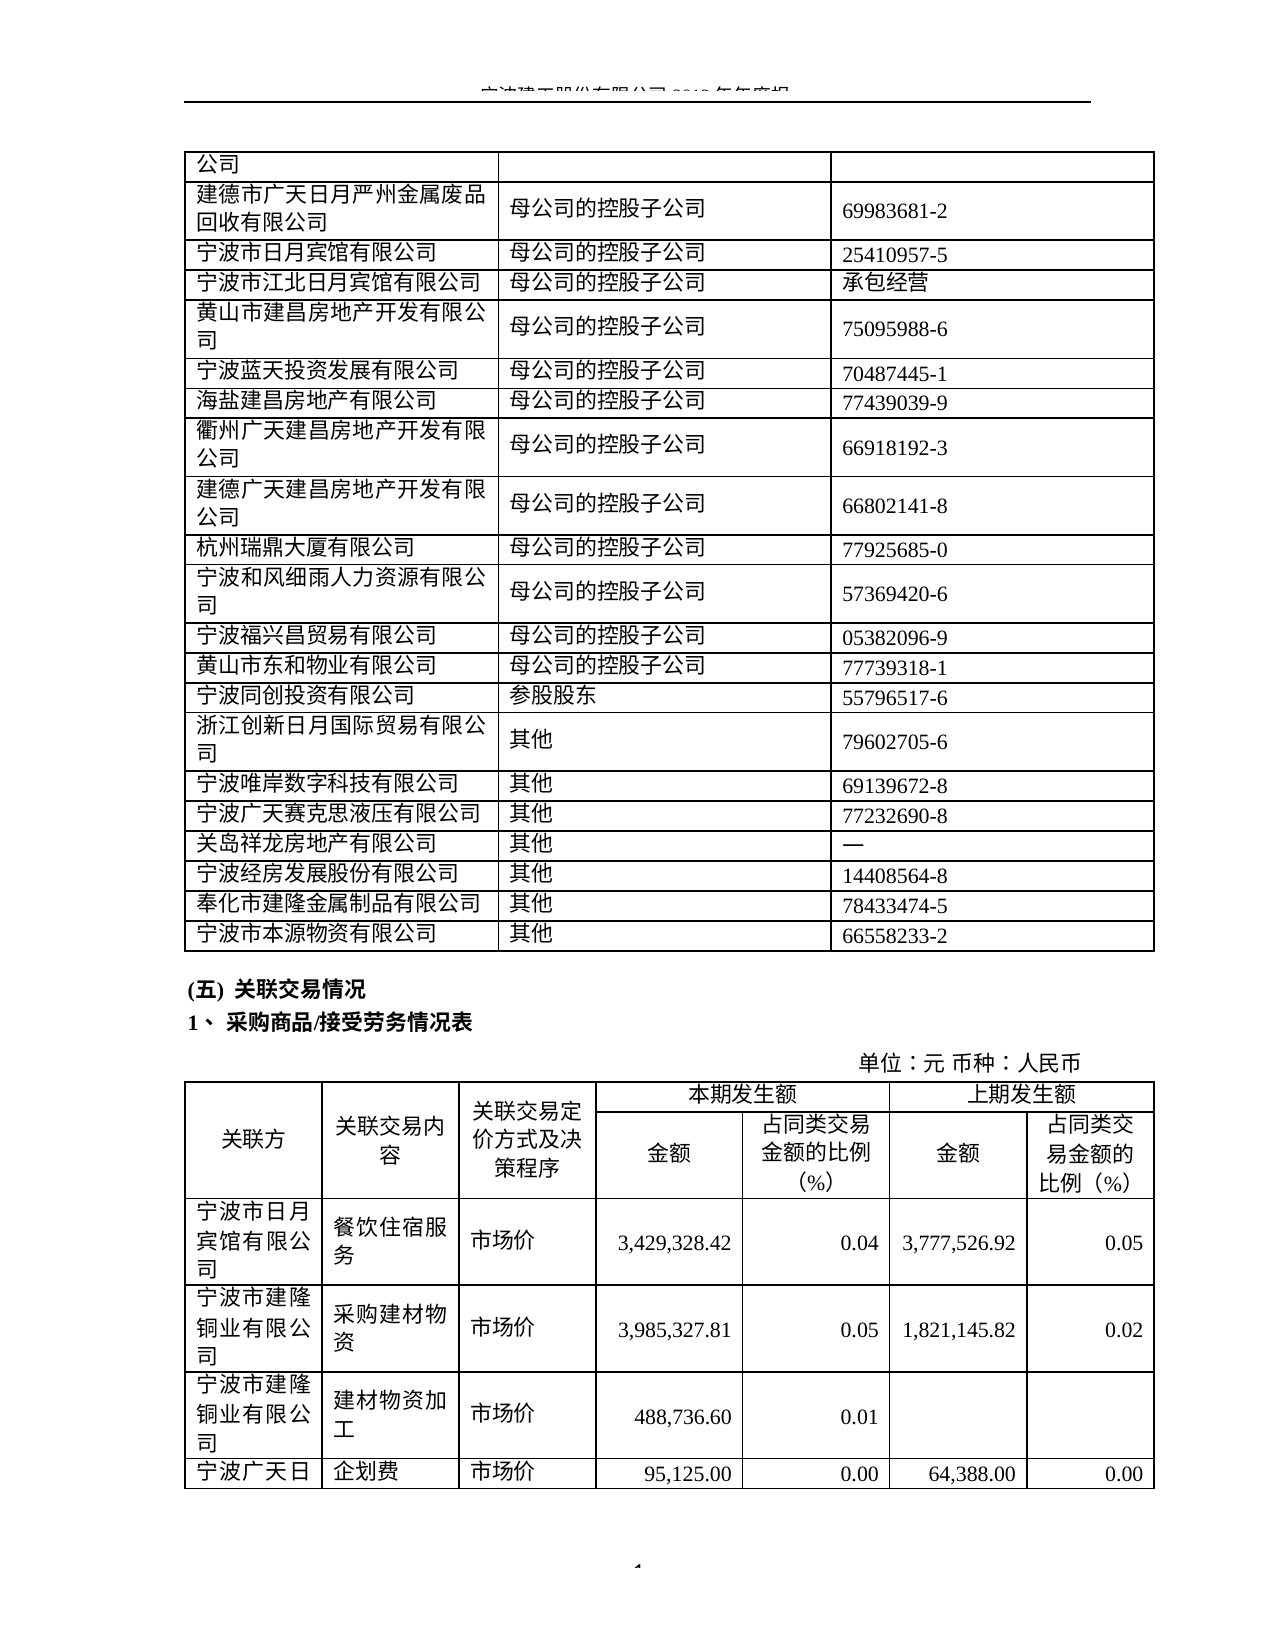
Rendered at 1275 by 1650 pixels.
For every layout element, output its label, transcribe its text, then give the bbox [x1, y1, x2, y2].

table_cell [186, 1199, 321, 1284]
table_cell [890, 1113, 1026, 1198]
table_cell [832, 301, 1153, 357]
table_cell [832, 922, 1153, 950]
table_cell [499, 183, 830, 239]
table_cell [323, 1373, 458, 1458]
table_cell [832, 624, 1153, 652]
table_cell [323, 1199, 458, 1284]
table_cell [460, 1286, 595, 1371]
text 单位：元 币种：人民币 [858, 1048, 1169, 1077]
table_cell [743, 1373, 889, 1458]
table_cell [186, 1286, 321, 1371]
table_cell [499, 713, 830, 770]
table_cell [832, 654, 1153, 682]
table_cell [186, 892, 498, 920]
text (五) 关联交易情况 [187, 974, 481, 1003]
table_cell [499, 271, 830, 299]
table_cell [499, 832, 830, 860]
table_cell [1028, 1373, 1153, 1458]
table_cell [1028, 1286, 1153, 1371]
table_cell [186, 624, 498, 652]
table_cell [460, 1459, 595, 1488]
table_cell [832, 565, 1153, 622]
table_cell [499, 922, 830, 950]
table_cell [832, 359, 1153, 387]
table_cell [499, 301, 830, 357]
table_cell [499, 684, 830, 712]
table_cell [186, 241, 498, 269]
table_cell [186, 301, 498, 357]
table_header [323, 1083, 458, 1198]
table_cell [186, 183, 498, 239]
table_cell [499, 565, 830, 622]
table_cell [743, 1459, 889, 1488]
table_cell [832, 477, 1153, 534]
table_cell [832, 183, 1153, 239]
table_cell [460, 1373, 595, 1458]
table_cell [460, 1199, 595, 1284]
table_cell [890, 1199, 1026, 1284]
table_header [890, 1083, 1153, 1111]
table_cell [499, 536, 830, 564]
text 1、 采购商品/接受劳务情况表 [187, 1007, 481, 1037]
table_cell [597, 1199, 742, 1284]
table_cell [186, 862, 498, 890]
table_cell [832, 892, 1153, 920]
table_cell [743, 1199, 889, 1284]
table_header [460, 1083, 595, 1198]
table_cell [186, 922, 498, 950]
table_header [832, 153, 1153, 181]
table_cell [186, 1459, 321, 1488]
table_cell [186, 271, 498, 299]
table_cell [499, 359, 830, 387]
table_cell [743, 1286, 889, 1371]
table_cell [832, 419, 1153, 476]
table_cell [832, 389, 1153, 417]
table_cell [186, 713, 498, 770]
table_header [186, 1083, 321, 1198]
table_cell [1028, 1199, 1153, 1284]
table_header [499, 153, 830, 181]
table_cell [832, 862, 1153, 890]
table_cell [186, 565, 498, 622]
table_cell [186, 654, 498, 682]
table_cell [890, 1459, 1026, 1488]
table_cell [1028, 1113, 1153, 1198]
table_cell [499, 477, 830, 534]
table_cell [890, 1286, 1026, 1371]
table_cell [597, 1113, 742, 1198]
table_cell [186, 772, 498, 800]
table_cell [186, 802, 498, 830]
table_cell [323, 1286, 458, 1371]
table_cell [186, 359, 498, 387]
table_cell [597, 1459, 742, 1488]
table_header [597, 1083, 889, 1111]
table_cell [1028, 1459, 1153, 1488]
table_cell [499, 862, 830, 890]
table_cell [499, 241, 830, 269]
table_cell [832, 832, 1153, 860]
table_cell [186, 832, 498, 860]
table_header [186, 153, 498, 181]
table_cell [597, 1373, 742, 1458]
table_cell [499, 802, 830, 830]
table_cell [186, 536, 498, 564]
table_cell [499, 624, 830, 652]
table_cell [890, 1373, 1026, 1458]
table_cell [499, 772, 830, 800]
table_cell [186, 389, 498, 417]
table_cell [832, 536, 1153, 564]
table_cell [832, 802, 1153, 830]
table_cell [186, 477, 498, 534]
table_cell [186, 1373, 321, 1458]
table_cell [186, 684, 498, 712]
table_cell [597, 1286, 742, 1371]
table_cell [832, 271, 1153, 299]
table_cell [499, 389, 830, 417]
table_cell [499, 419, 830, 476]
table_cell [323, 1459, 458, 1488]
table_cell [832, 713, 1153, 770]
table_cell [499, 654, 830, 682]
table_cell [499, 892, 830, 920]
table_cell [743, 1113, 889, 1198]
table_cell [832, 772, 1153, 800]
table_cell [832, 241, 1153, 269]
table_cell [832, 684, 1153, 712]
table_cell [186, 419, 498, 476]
